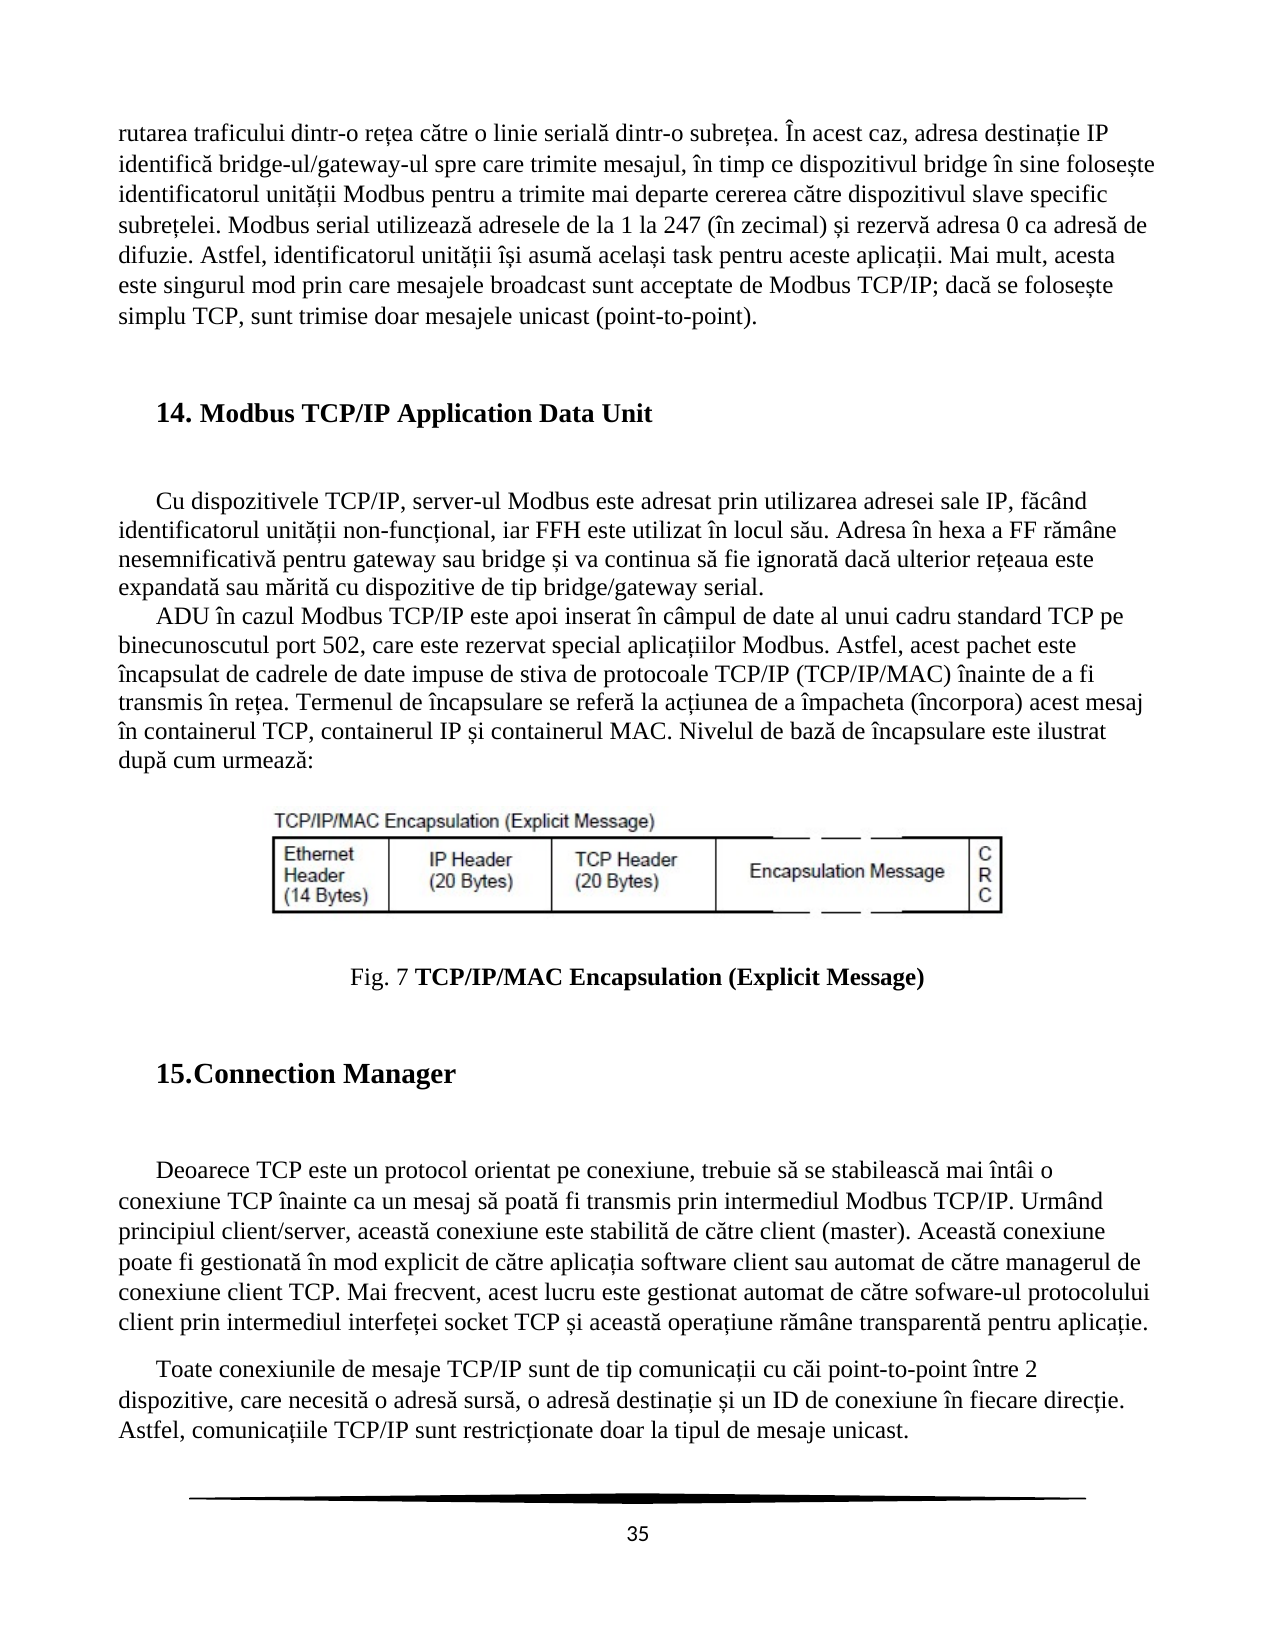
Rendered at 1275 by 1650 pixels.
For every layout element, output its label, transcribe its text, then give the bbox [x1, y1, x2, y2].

list Modbus TCP/IP Application Data Unit [156, 395, 1157, 429]
text Toate conexiunile de mesaje TCP/IP sunt de tip comunicații cu căi point-to-point între 2 dispozitive, care necesită o adresă sursă, o adresă destinație și un ID de conexiune în fiecare direcție. Astfel, comunicațiile TCP/IP sunt restricționate doar la tipul de mesaje unicast. [118, 1354, 1157, 1444]
text Deoarece TCP este un protocol orientat pe conexiune, trebuie să se stabilească mai întâi o conexiune TCP înainte ca un mesaj să poată fi transmis prin intermediul Modbus TCP/IP. Urmând principiul client/server, această conexiune este stabilită de către client (master). Această conexiune poate fi gestionată în mod explicit de către aplicația software client sau automat de către managerul de conexiune client TCP. Mai frecvent, acest lucru este gestionat automat de către sofware-ul protocolului client prin intermediul interfeței socket TCP și această operațiune rămâne transparentă pentru aplicație. [118, 1155, 1157, 1336]
text ADU în cazul Modbus TCP/IP este apoi inserat în câmpul de date al unui cadru standard TCP pe binecunoscutul port 502, care este rezervat special aplicațiilor Modbus. Astfel, acest pachet este încapsulat de cadrele de date impuse de stiva de protocoale TCP/IP (TCP/IP/MAC) înainte de a fi transmis în rețea. Termenul de încapsulare se referă la acțiunea de a împacheta (încorpora) acest mesaj în containerul TCP, containerul IP și containerul MAC. Nivelul de bază de încapsulare este ilustrat după cum urmează: [118, 601, 1157, 774]
picture [261, 806, 1014, 935]
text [118, 118, 1157, 330]
text Cu dispozitivele TCP/IP, server-ul Modbus este adresat prin utilizarea adresei sale IP, făcând identificatorul unității non-funcțional, iar FFH este utilizat în locul său. Adresa în hexa a FF rămâne nesemnificativă pentru gateway sau bridge și va continua să fie ignorată dacă ulterior rețeaua este expandată sau mărită cu dispozitive de tip bridge/gateway serial. [118, 486, 1157, 601]
list Connection Manager [156, 1056, 1157, 1090]
text Fig. 7 TCP/IP/MAC Encapsulation (Explicit Message) [118, 962, 1157, 991]
